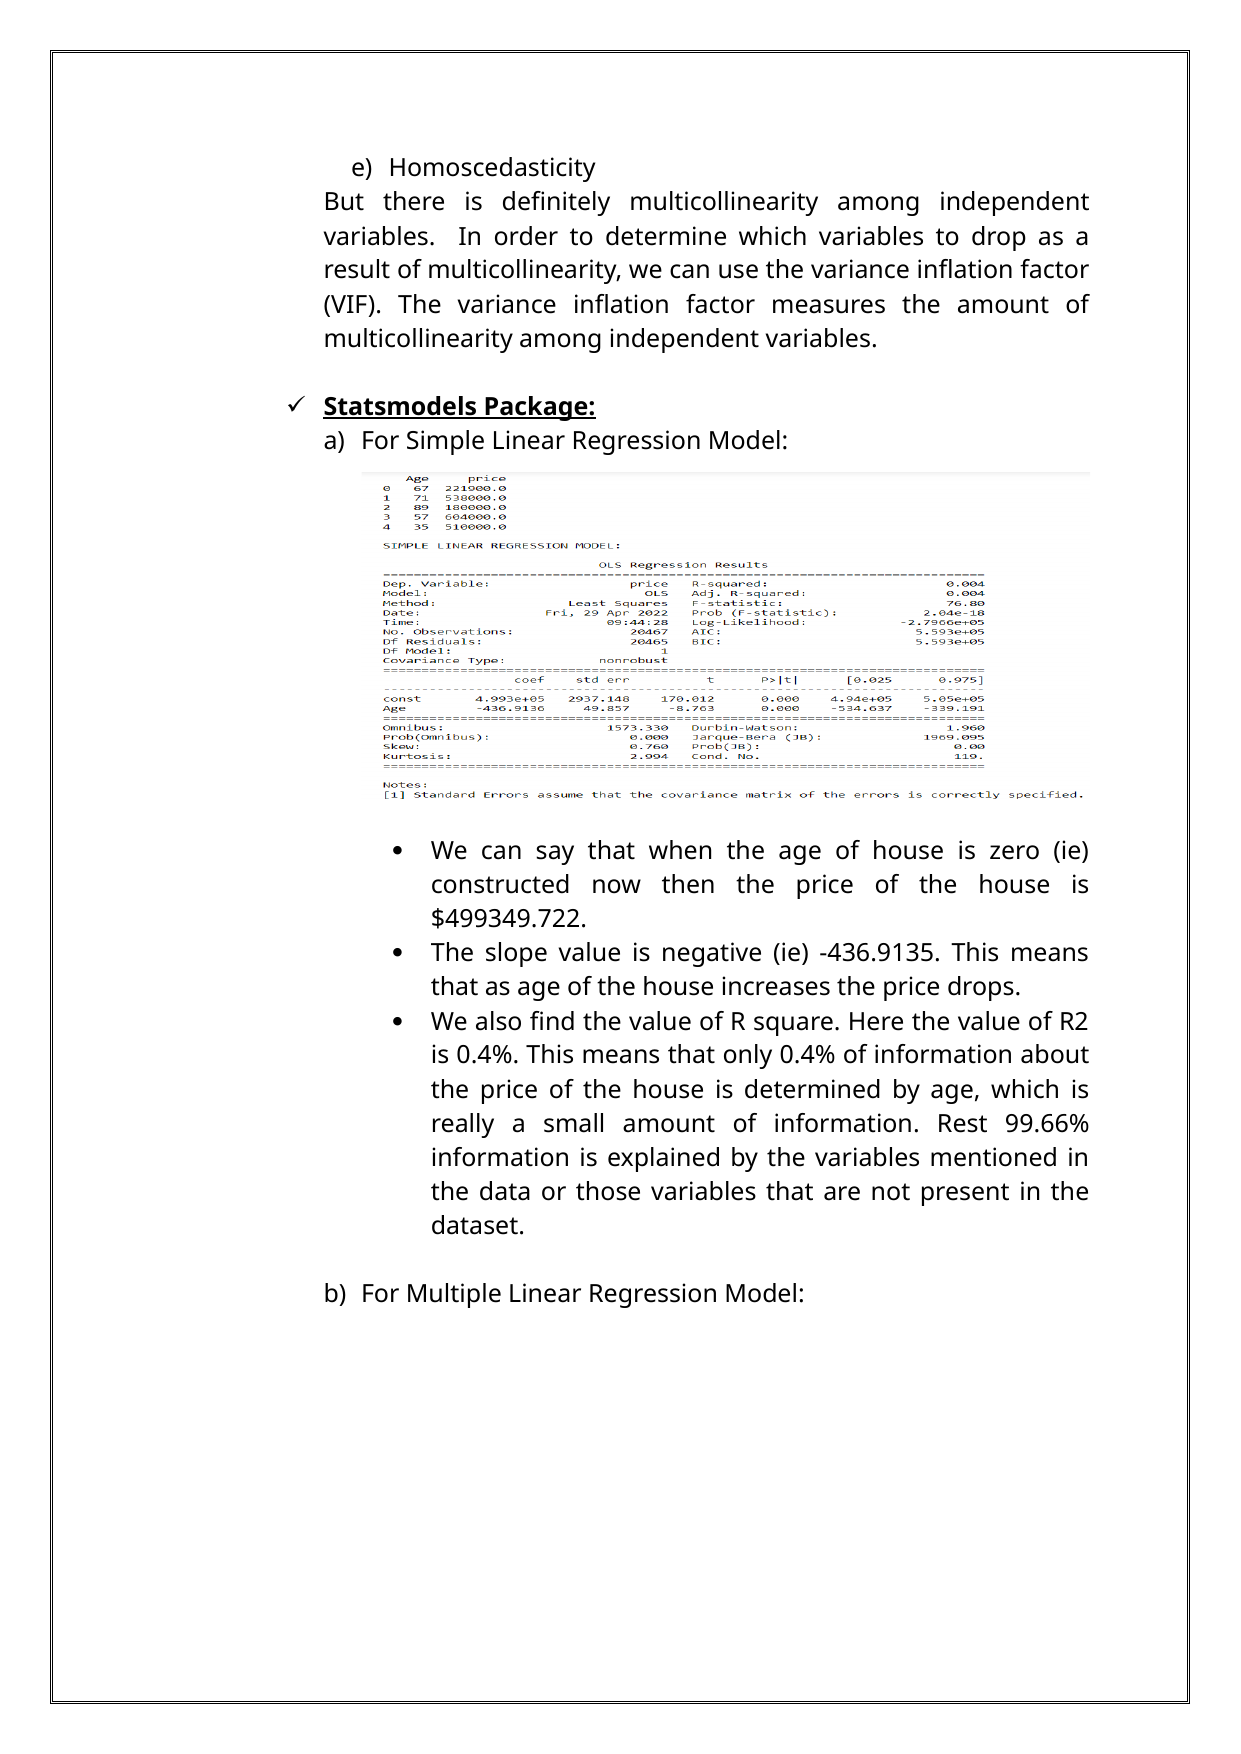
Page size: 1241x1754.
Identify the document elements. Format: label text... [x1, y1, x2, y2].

list Statsmodels Package: [286, 388, 1090, 422]
list But there is definitely multicollinearity among independent variables. In order to determine which variables to drop as a result of multicollinearity, we can use the variance inflation factor (VIF). The variance inflation factor measures the amount of multicollinearity among independent variables. [323, 184, 1090, 354]
list For Simple Linear Regression Model: [323, 422, 1090, 457]
list We can say that when the age of house is zero (ie) constructed now then the price of the house is $499349.722. [393, 833, 1090, 935]
picture [361, 472, 1091, 799]
list For Multiple Linear Regression Model: [323, 1276, 1090, 1310]
list The slope value is negative (ie) -436.9135. This means that as age of the house increases the price drops. [393, 935, 1090, 1003]
list Homoscedasticity [351, 150, 1090, 184]
list We also find the value of R square. Here the value of R2 is 0.4%. This means that only 0.4% of information about the price of the house is determined by age, which is really a small amount of information. Rest 99.66% information is explained by the variables mentioned in the data or those variables that are not present in the dataset. [393, 1003, 1090, 1242]
